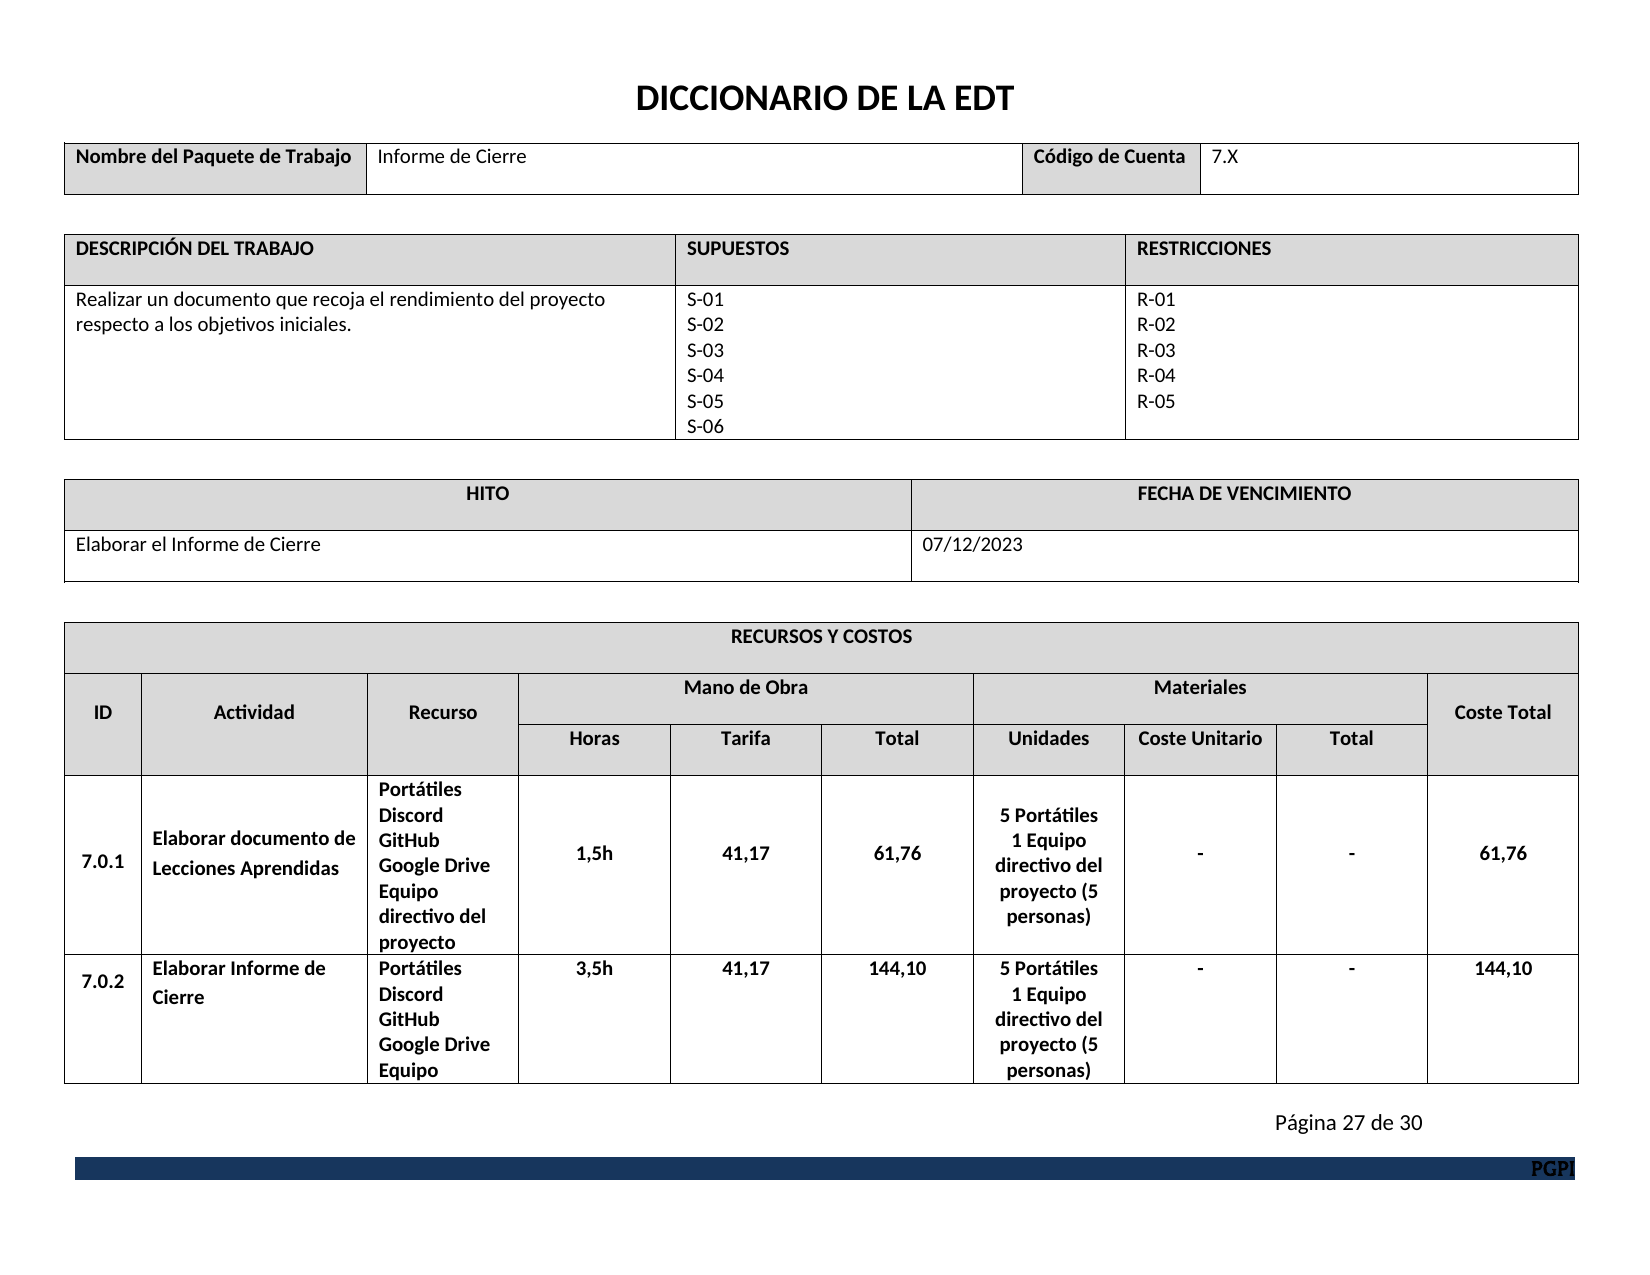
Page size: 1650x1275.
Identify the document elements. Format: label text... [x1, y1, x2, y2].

table_cell Total [822, 725, 973, 775]
table_cell 144,10 [822, 955, 973, 1082]
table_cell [368, 955, 518, 1082]
table_header DESCRIPCIÓN DEL TRABAJO [65, 235, 675, 285]
table_cell 7.0.2 [65, 955, 141, 1082]
table_cell - [1125, 955, 1276, 1082]
table_header SUPUESTOS [676, 235, 1125, 285]
table_cell 7.0.1 [65, 776, 141, 954]
table_header RESTRICCIONES [1126, 235, 1578, 285]
table_cell 41,17 [671, 955, 821, 1082]
table_header HITO [65, 480, 911, 530]
table_cell Portátiles Discord GitHub Google Drive Equipo directivo del proyecto [368, 776, 518, 954]
table_cell 144,10 [1428, 955, 1578, 1082]
table_cell Mano de Obra [519, 674, 973, 724]
table_cell - [1277, 955, 1427, 1082]
table_cell Coste Total [1428, 674, 1578, 775]
table_cell Elaborar el Informe de Cierre [65, 531, 911, 581]
table_cell Coste Unitario [1125, 725, 1276, 775]
table_cell 61,76 [822, 776, 973, 954]
table_cell ID [65, 674, 141, 775]
table_cell Materiales [974, 674, 1427, 724]
table_cell 3,5h [519, 955, 670, 1082]
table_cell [142, 955, 367, 1082]
table_header Código de Cuenta [1023, 144, 1200, 194]
table_cell Horas [519, 725, 670, 775]
table_header 7.X [1201, 144, 1578, 194]
table_cell Total [1277, 725, 1427, 775]
table_header Informe de Cierre [367, 144, 1022, 194]
table_cell Actividad [142, 674, 367, 775]
table_cell Elaborar documento de Lecciones Aprendidas [142, 776, 367, 954]
table_cell 1,5h [519, 776, 670, 954]
table_cell - [1125, 776, 1276, 954]
table_cell R-01 R-02 R-03 R-04 R-05 [1126, 286, 1578, 439]
table_cell 61,76 [1428, 776, 1578, 954]
table_header RECURSOS Y COSTOS [65, 623, 1578, 673]
table_cell - [1277, 776, 1427, 954]
table_cell 07/12/2023 [912, 531, 1578, 581]
table_cell Tarifa [671, 725, 821, 775]
table_cell Unidades [974, 725, 1124, 775]
table_cell S-01 S-02 S-03 S-04 S-05 S-06 [676, 286, 1125, 439]
table_header FECHA DE VENCIMIENTO [912, 480, 1578, 530]
table_cell Recurso [368, 674, 518, 775]
table_cell 41,17 [671, 776, 821, 954]
table_cell 5 Portátiles 1 Equipo directivo del proyecto (5 personas) [974, 776, 1124, 954]
table_cell Realizar un documento que recoja el rendimiento del proyecto respecto a los objetivos iniciales. [65, 286, 675, 439]
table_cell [974, 955, 1124, 1082]
table_header Nombre del Paquete de Trabajo [65, 144, 366, 194]
